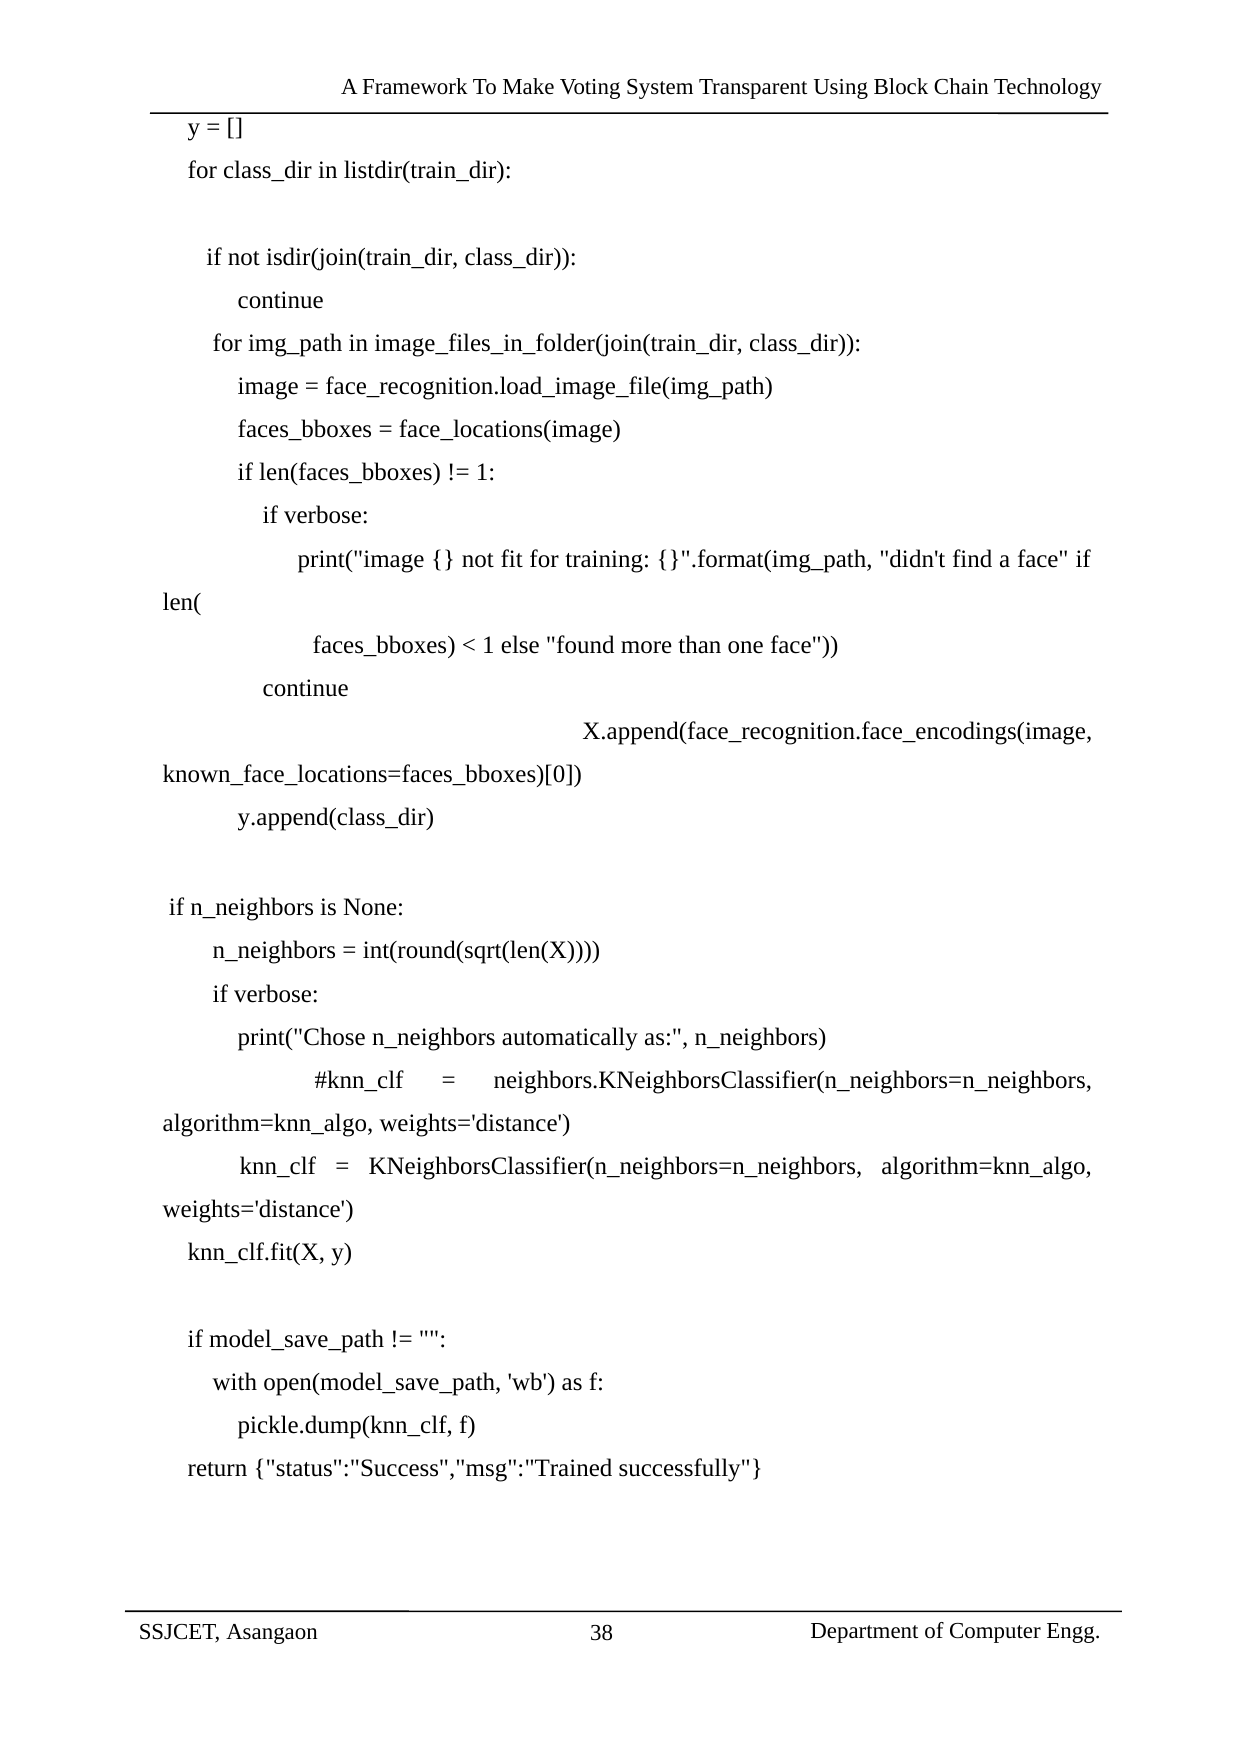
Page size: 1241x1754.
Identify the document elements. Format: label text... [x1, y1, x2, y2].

text #knn_clf = neighbors.KNeighborsClassifier(n_neighbors=n_neighbors, algorithm=knn_algo, weights='distance') [162, 1065, 1093, 1137]
text continue [162, 285, 1093, 314]
text return {"status":"Success","msg":"Trained successfully"} [162, 1453, 1093, 1482]
text if len(faces_bboxes) != 1: [162, 457, 1093, 486]
text y.append(class_dir) [162, 802, 1093, 831]
text image = face_recognition.load_image_file(img_path) [162, 371, 1093, 400]
text if n_neighbors is None: [162, 892, 1093, 921]
text print("Chose n_neighbors automatically as:", n_neighbors) [162, 1022, 1093, 1051]
text faces_bboxes = face_locations(image) [162, 414, 1093, 443]
text if not isdir(join(train_dir, class_dir)): [162, 242, 1093, 271]
text y = [] [162, 112, 1093, 141]
text print("image {} not fit for training: {}".format(img_path, "didn't find a face" if len( [162, 544, 1093, 616]
text if verbose: [162, 979, 1093, 1007]
text n_neighbors = int(round(sqrt(len(X)))) [162, 936, 1093, 964]
text knn_clf.fit(X, y) [162, 1237, 1093, 1266]
text X.append(face_recognition.face_encodings(image, known_face_locations=faces_bboxes)[0]) [162, 716, 1093, 788]
text faces_bboxes) < 1 else "found more than one face")) [162, 630, 1093, 659]
text for img_path in image_files_in_folder(join(train_dir, class_dir)): [162, 328, 1093, 357]
text continue [162, 673, 1093, 702]
text knn_clf = KNeighborsClassifier(n_neighbors=n_neighbors, algorithm=knn_algo, weights='distance') [162, 1151, 1093, 1223]
text with open(model_save_path, 'wb') as f: [162, 1367, 1093, 1396]
text pickle.dump(knn_clf, f) [162, 1410, 1093, 1439]
text if verbose: [162, 501, 1093, 529]
text for class_dir in listdir(train_dir): [162, 156, 1093, 184]
text if model_save_path != "": [162, 1324, 1093, 1352]
